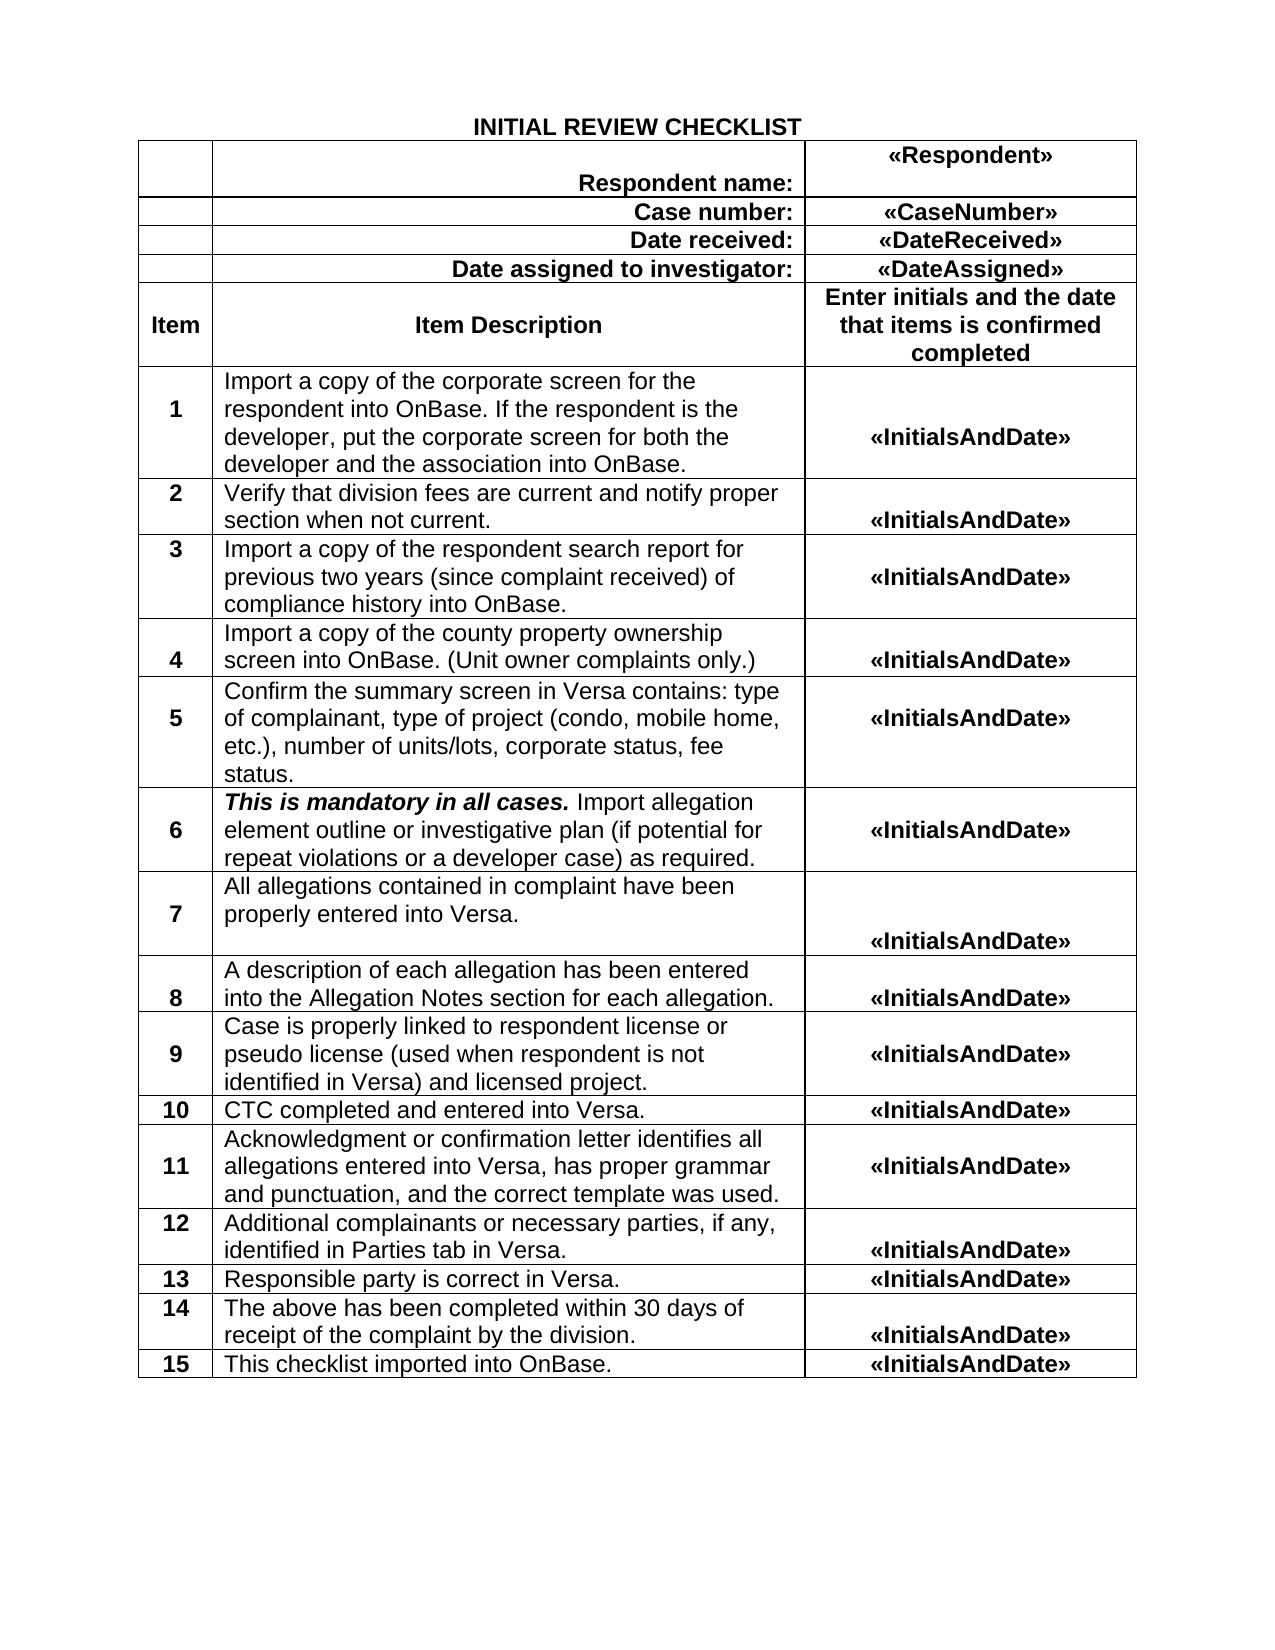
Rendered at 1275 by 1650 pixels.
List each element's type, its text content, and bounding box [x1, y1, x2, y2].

table_cell «InitialsAndDate» [806, 1209, 1136, 1264]
table_cell Item [139, 283, 212, 366]
table_cell 8 [139, 956, 212, 1011]
table_cell «InitialsAndDate» [806, 1125, 1136, 1207]
table_cell Confirm the summary screen in Versa contains: type of complainant, type of project (condo, mobile home, etc.), number of units/lots, corporate status, fee status. [213, 677, 804, 787]
table_cell «InitialsAndDate» [806, 677, 1136, 787]
table_cell «InitialsAndDate» [806, 1294, 1136, 1349]
table_cell «CaseNumber» [806, 198, 1136, 225]
table_cell All allegations contained in complaint have been properly entered into Versa. [213, 872, 804, 955]
table_cell This is mandatory in all cases. Import allegation element outline or investigative plan (if potential for repeat violations or a developer case) as required. [213, 788, 804, 871]
table_header «Respondent» [806, 141, 1136, 196]
table_cell «InitialsAndDate» [806, 1350, 1136, 1377]
table_cell «InitialsAndDate» [806, 619, 1136, 676]
table_cell CTC completed and entered into Versa. [213, 1096, 804, 1124]
table_cell Date received: [213, 226, 804, 254]
table_cell «DateReceived» [806, 226, 1136, 254]
table_cell Item Description [213, 283, 804, 366]
table_cell Enter initials and the date that items is confirmed completed [806, 283, 1136, 366]
table_cell «InitialsAndDate» [806, 1096, 1136, 1124]
table_cell 6 [139, 788, 212, 871]
table_cell Acknowledgment or confirmation letter identifies all allegations entered into Versa, has proper grammar and punctuation, and the correct template was used. [213, 1125, 804, 1207]
table_cell 2 [139, 479, 212, 534]
table_cell Import a copy of the county property ownership screen into OnBase. (Unit owner complaints only.) [213, 619, 804, 676]
table_cell Import a copy of the corporate screen for the respondent into OnBase. If the respondent is the developer, put the corporate screen for both the developer and the association into OnBase. [213, 367, 804, 478]
table_cell 12 [139, 1209, 212, 1264]
table_cell The above has been completed within 30 days of receipt of the complaint by the division. [213, 1294, 804, 1349]
table_cell [139, 226, 212, 254]
table_cell 7 [139, 872, 212, 955]
table_cell Verify that division fees are current and notify proper section when not current. [213, 479, 804, 534]
table_cell 11 [139, 1125, 212, 1207]
table_cell 14 [139, 1294, 212, 1349]
table_cell 3 [139, 535, 212, 618]
table_cell «InitialsAndDate» [806, 535, 1136, 618]
table_cell Date assigned to investigator: [213, 255, 804, 282]
table_cell Case number: [213, 198, 804, 225]
table_cell «DateAssigned» [806, 255, 1136, 282]
text INITIAL REVIEW CHECKLIST [150, 112, 1125, 140]
table_cell 13 [139, 1265, 212, 1292]
table_cell «InitialsAndDate» [806, 1012, 1136, 1095]
table_cell 10 [139, 1096, 212, 1124]
table_cell Responsible party is correct in Versa. [213, 1265, 804, 1292]
table_cell 4 [139, 619, 212, 676]
table_cell This checklist imported into OnBase. [213, 1350, 804, 1377]
table_cell [139, 255, 212, 282]
table_cell 1 [139, 367, 212, 478]
table_cell 5 [139, 677, 212, 787]
table_cell A description of each allegation has been entered into the Allegation Notes section for each allegation. [213, 956, 804, 1011]
table_cell 15 [139, 1350, 212, 1377]
table_cell «InitialsAndDate» [806, 872, 1136, 955]
table_header [139, 141, 212, 196]
table_cell [139, 198, 212, 225]
table_cell «InitialsAndDate» [806, 956, 1136, 1011]
table_cell 9 [139, 1012, 212, 1095]
table_header Respondent name: [213, 141, 804, 196]
table_cell «InitialsAndDate» [806, 479, 1136, 534]
table_cell Additional complainants or necessary parties, if any, identified in Parties tab in Versa. [213, 1209, 804, 1264]
table_cell Import a copy of the respondent search report for previous two years (since complaint received) of compliance history into OnBase. [213, 535, 804, 618]
table_cell Case is properly linked to respondent license or pseudo license (used when respondent is not identified in Versa) and licensed project. [213, 1012, 804, 1095]
table_cell «InitialsAndDate» [806, 788, 1136, 871]
table_cell «InitialsAndDate» [806, 1265, 1136, 1292]
table_cell «InitialsAndDate» [806, 367, 1136, 478]
